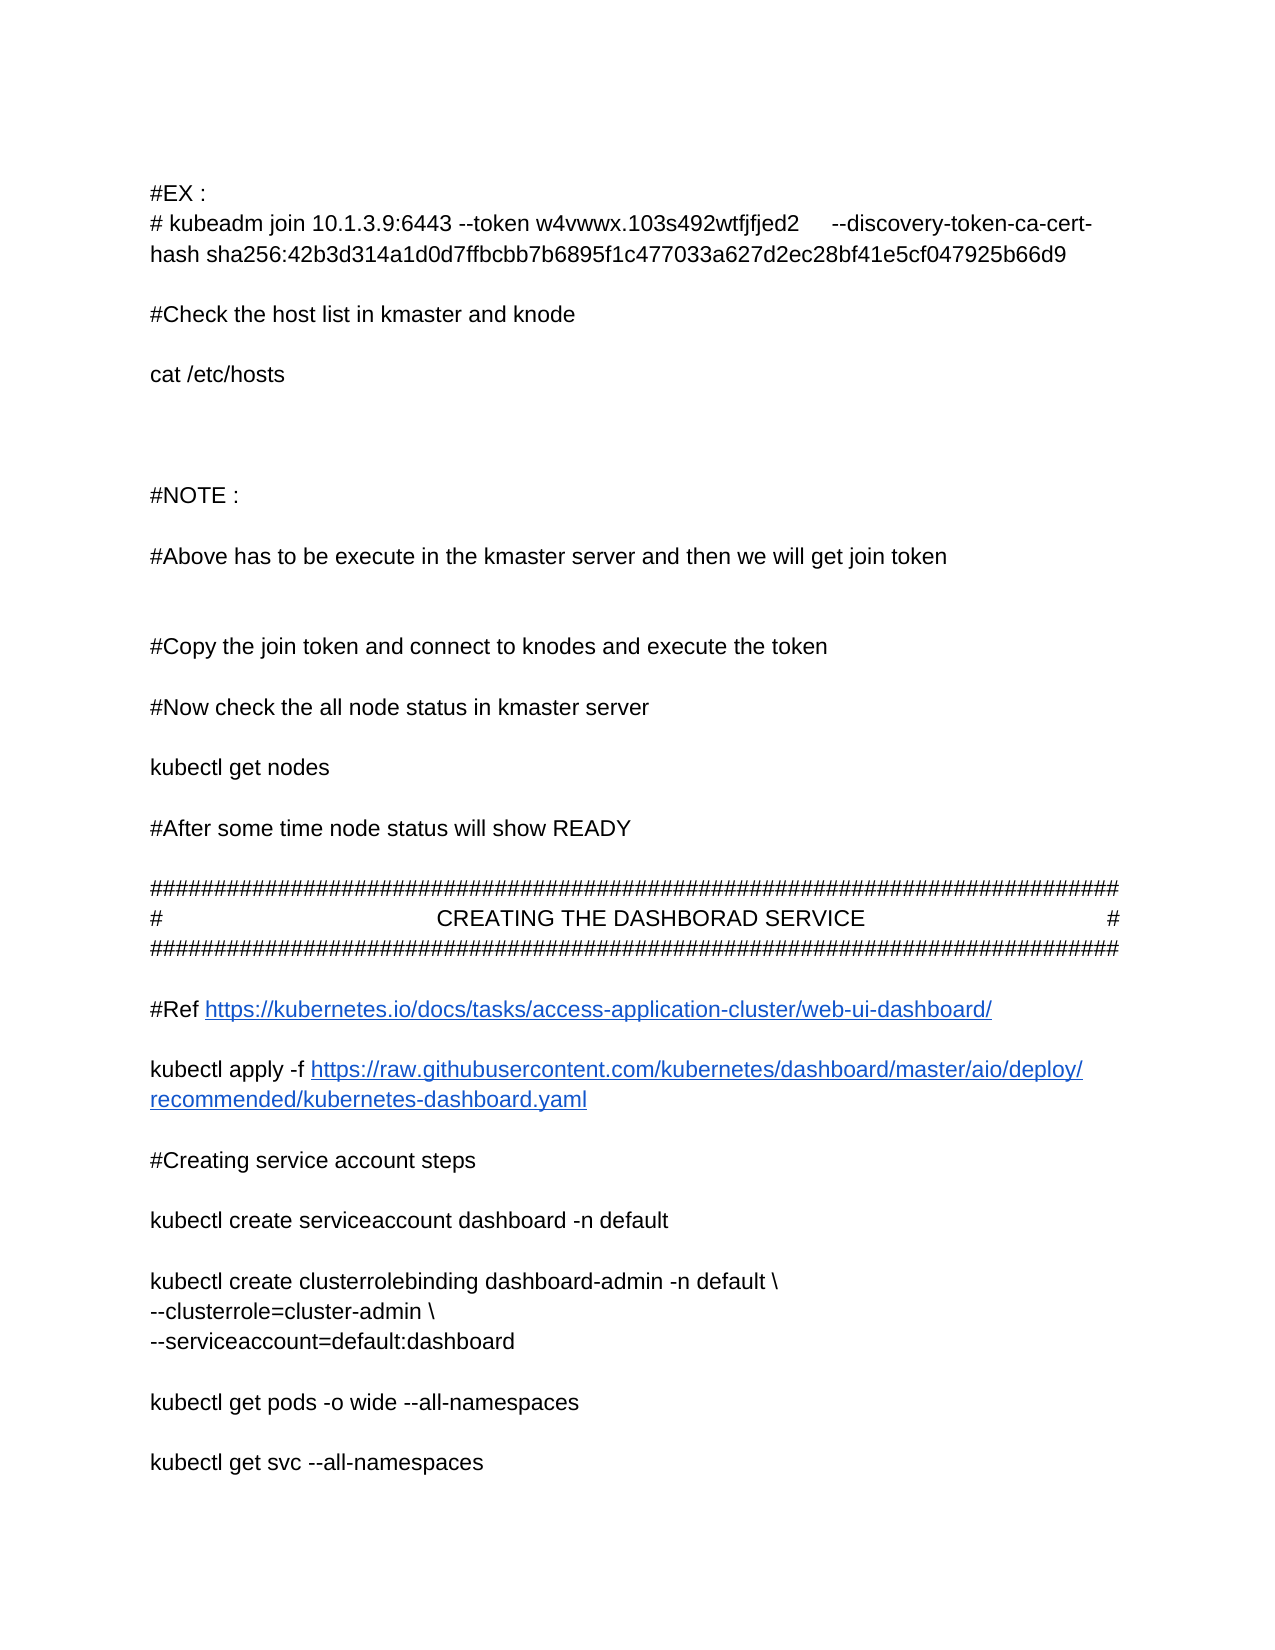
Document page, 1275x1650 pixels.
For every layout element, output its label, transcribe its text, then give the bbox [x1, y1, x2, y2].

text #Copy the join token and connect to knodes and execute the token [150, 633, 1125, 660]
text kubectl get nodes [150, 754, 1125, 781]
text #After some time node status will show READY [150, 814, 1125, 841]
text kubectl get svc --all-namespaces [150, 1449, 1125, 1475]
text # CREATING THE DASHBORAD SERVICE # [150, 905, 1125, 932]
text #EX : [150, 180, 1125, 207]
text #Ref https://kubernetes.io/docs/tasks/access-application-cluster/web-ui-dashboard/ [150, 996, 1125, 1022]
text ############################################################################ [150, 875, 1125, 901]
text #Check the host list in kmaster and knode [150, 301, 1125, 327]
text --serviceaccount=default:dashboard [150, 1328, 1125, 1354]
text ############################################################################ [150, 935, 1125, 962]
text #Now check the all node status in kmaster server [150, 694, 1125, 720]
text #Creating service account steps [150, 1147, 1125, 1173]
text #NOTE : [150, 482, 1125, 509]
text #Above has to be execute in the kmaster server and then we will get join token [150, 543, 1125, 569]
text kubectl get pods -o wide --all-namespaces [150, 1388, 1125, 1415]
text cat /etc/hosts [150, 361, 1125, 388]
text --clusterrole=cluster-admin \ [150, 1298, 1125, 1324]
text # kubeadm join 10.1.3.9:6443 --token w4vwwx.103s492wtfjfjed2 --discovery-token-ca-cert-hash sha256:42b3d314a1d0d7ffbcbb7b6895f1c477033a627d2ec28bf41e5cf047925b66d9 [150, 210, 1125, 267]
text kubectl create serviceaccount dashboard -n default [150, 1207, 1125, 1234]
text kubectl create clusterrolebinding dashboard-admin -n default \ [150, 1268, 1125, 1294]
text kubectl apply -f https://raw.githubusercontent.com/kubernetes/dashboard/master/aio/deploy/recommended/kubernetes-dashboard.yaml [150, 1056, 1125, 1113]
